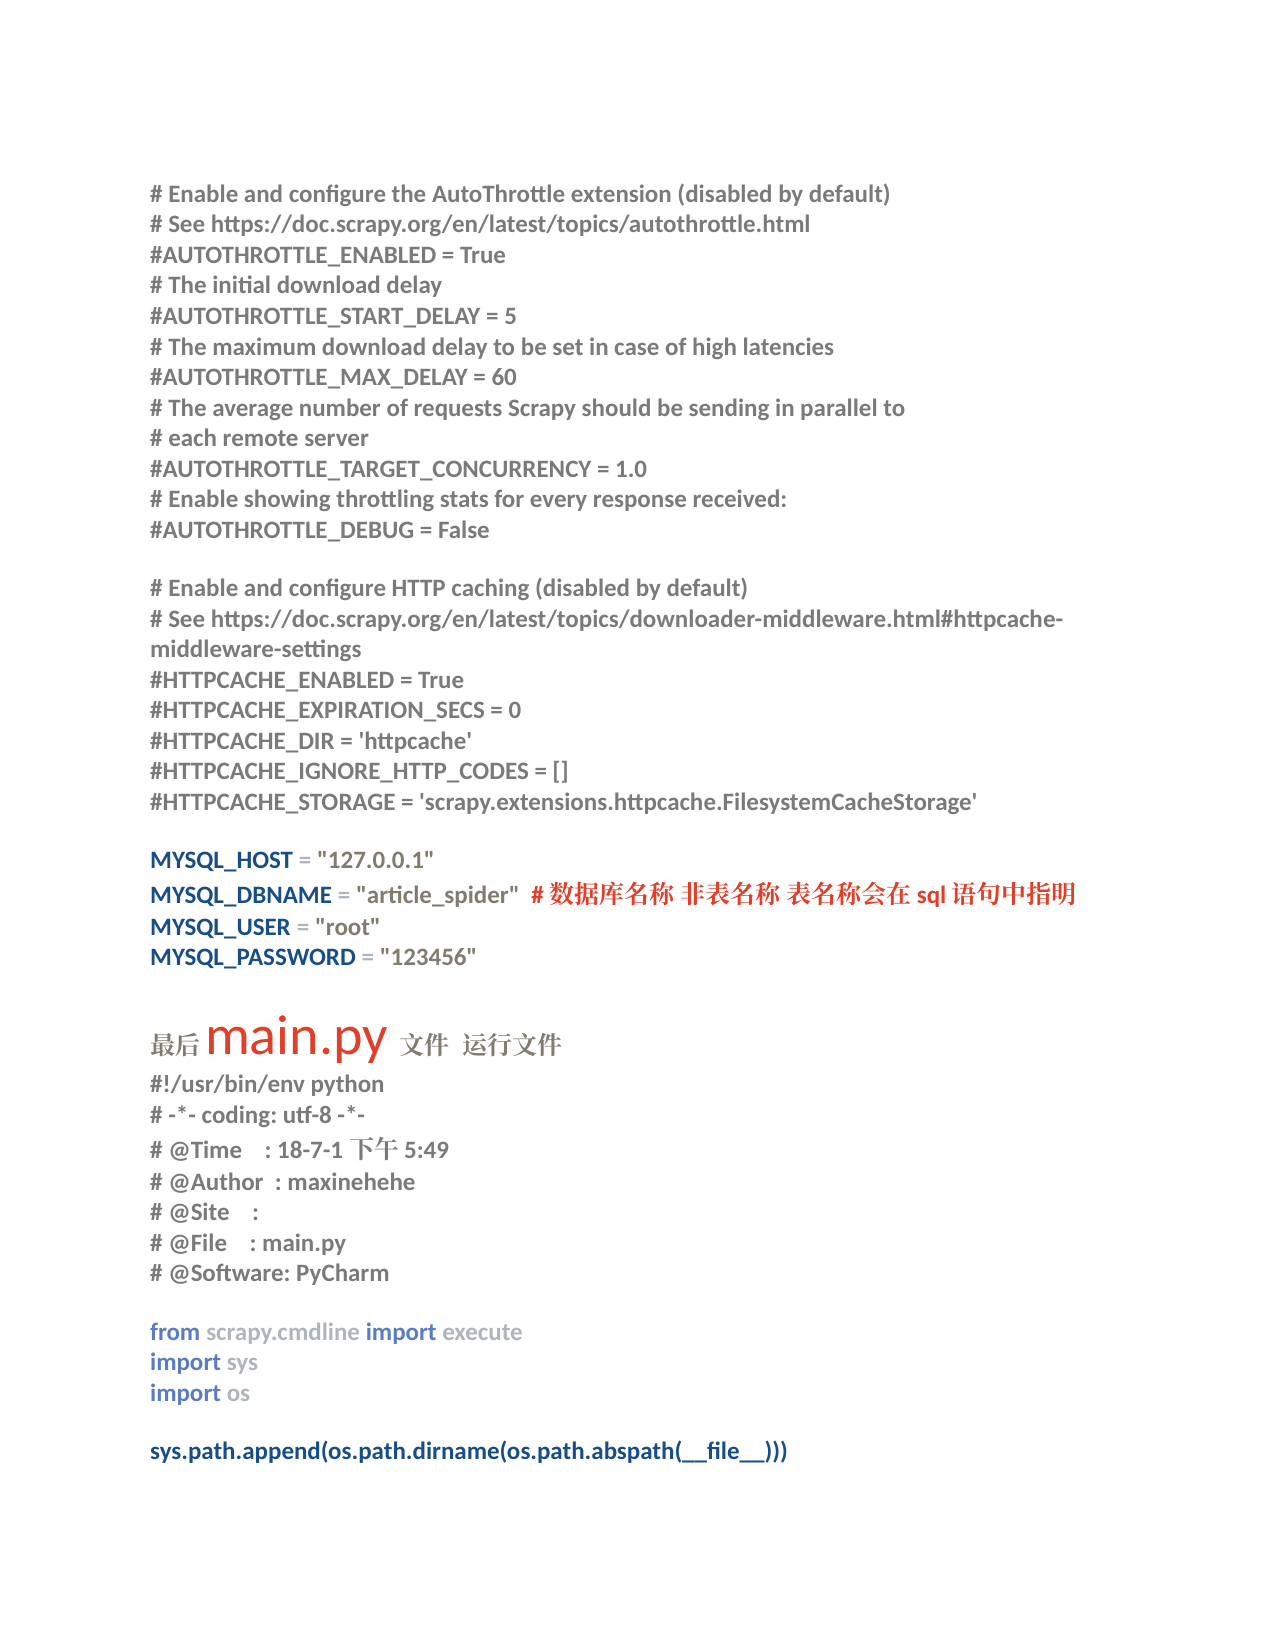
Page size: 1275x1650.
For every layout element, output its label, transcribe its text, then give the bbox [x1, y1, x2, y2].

text # each remote server [150, 422, 1125, 453]
text MYSQL_HOST = "127.0.0.1" [150, 844, 1125, 875]
text # @Time : 18-7-1 下午5:49 [150, 1130, 1125, 1166]
text # See https://doc.scrapy.org/en/latest/topics/downloader-middleware.html#httpcache-middleware-settings [150, 603, 1125, 664]
text # Enable and configure the AutoThrottle extension (disabled by default) [150, 178, 1125, 208]
text # See https://doc.scrapy.org/en/latest/topics/autothrottle.html [150, 208, 1125, 239]
text #HTTPCACHE_DIR = 'httpcache' [150, 725, 1125, 755]
text #AUTOTHROTTLE_MAX_DELAY = 60 [150, 361, 1125, 392]
text # The initial download delay [150, 269, 1125, 300]
text # The maximum download delay to be set in case of high latencies [150, 331, 1125, 361]
text #AUTOTHROTTLE_TARGET_CONCURRENCY = 1.0 [150, 453, 1125, 483]
text # Enable showing throttling stats for every response received: [150, 483, 1125, 514]
text #!/usr/bin/env python [150, 1069, 1125, 1099]
text #AUTOTHROTTLE_DEBUG = False [150, 514, 1125, 544]
text #HTTPCACHE_ENABLED = True [150, 664, 1125, 694]
text MYSQL_DBNAME = "article_spider" # 数据库名称 非表名称 表名称会在sql语句中指明 [150, 875, 1125, 911]
text 最后main.py文件 运行文件 [150, 1000, 1125, 1069]
text #HTTPCACHE_STORAGE = 'scrapy.extensions.httpcache.FilesystemCacheStorage' [150, 786, 1125, 816]
text #HTTPCACHE_EXPIRATION_SECS = 0 [150, 694, 1125, 725]
text # @File : main.py [150, 1227, 1125, 1257]
text sys.path.append(os.path.dirname(os.path.abspath(__file__))) [150, 1435, 1125, 1466]
text # -*- coding: utf-8 -*- [150, 1099, 1125, 1130]
text #AUTOTHROTTLE_START_DELAY = 5 [150, 300, 1125, 331]
text MYSQL_USER = "root" [150, 911, 1125, 941]
text # @Software: PyCharm [150, 1257, 1125, 1288]
text import sys [150, 1346, 1125, 1377]
text import os [150, 1377, 1125, 1407]
text # Enable and configure HTTP caching (disabled by default) [150, 572, 1125, 603]
text #HTTPCACHE_IGNORE_HTTP_CODES = [] [150, 755, 1125, 786]
text #AUTOTHROTTLE_ENABLED = True [150, 239, 1125, 269]
text MYSQL_PASSWORD = "123456" [150, 941, 1125, 972]
text # The average number of requests Scrapy should be sending in parallel to [150, 392, 1125, 422]
text # @Site : [150, 1196, 1125, 1227]
text from scrapy.cmdline import execute [150, 1316, 1125, 1346]
text # @Author : maxinehehe [150, 1166, 1125, 1196]
